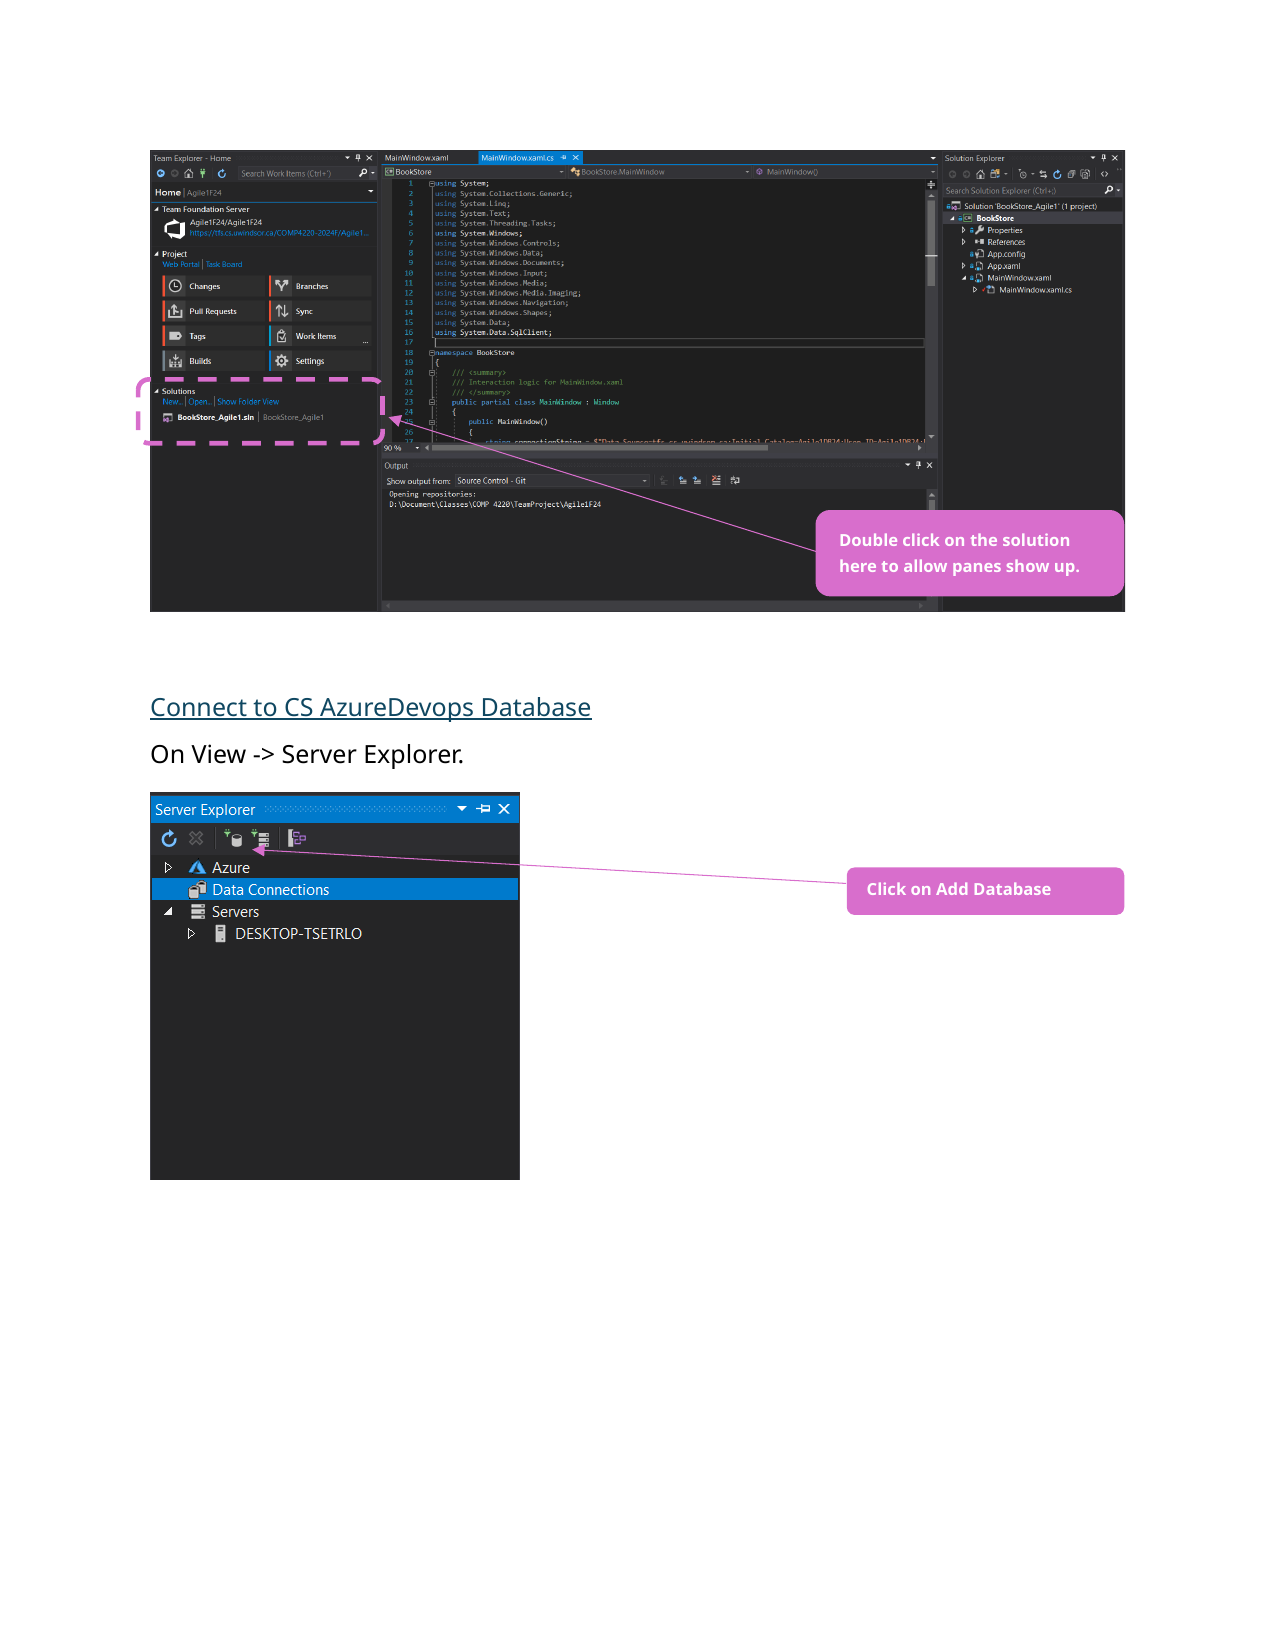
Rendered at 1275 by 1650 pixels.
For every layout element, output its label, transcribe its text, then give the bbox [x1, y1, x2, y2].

text On View -> Server Explorer. [150, 737, 1125, 771]
picture [150, 792, 520, 1180]
subtitle Connect to CS AzureDevops Database [150, 689, 1125, 723]
picture [150, 150, 1125, 612]
